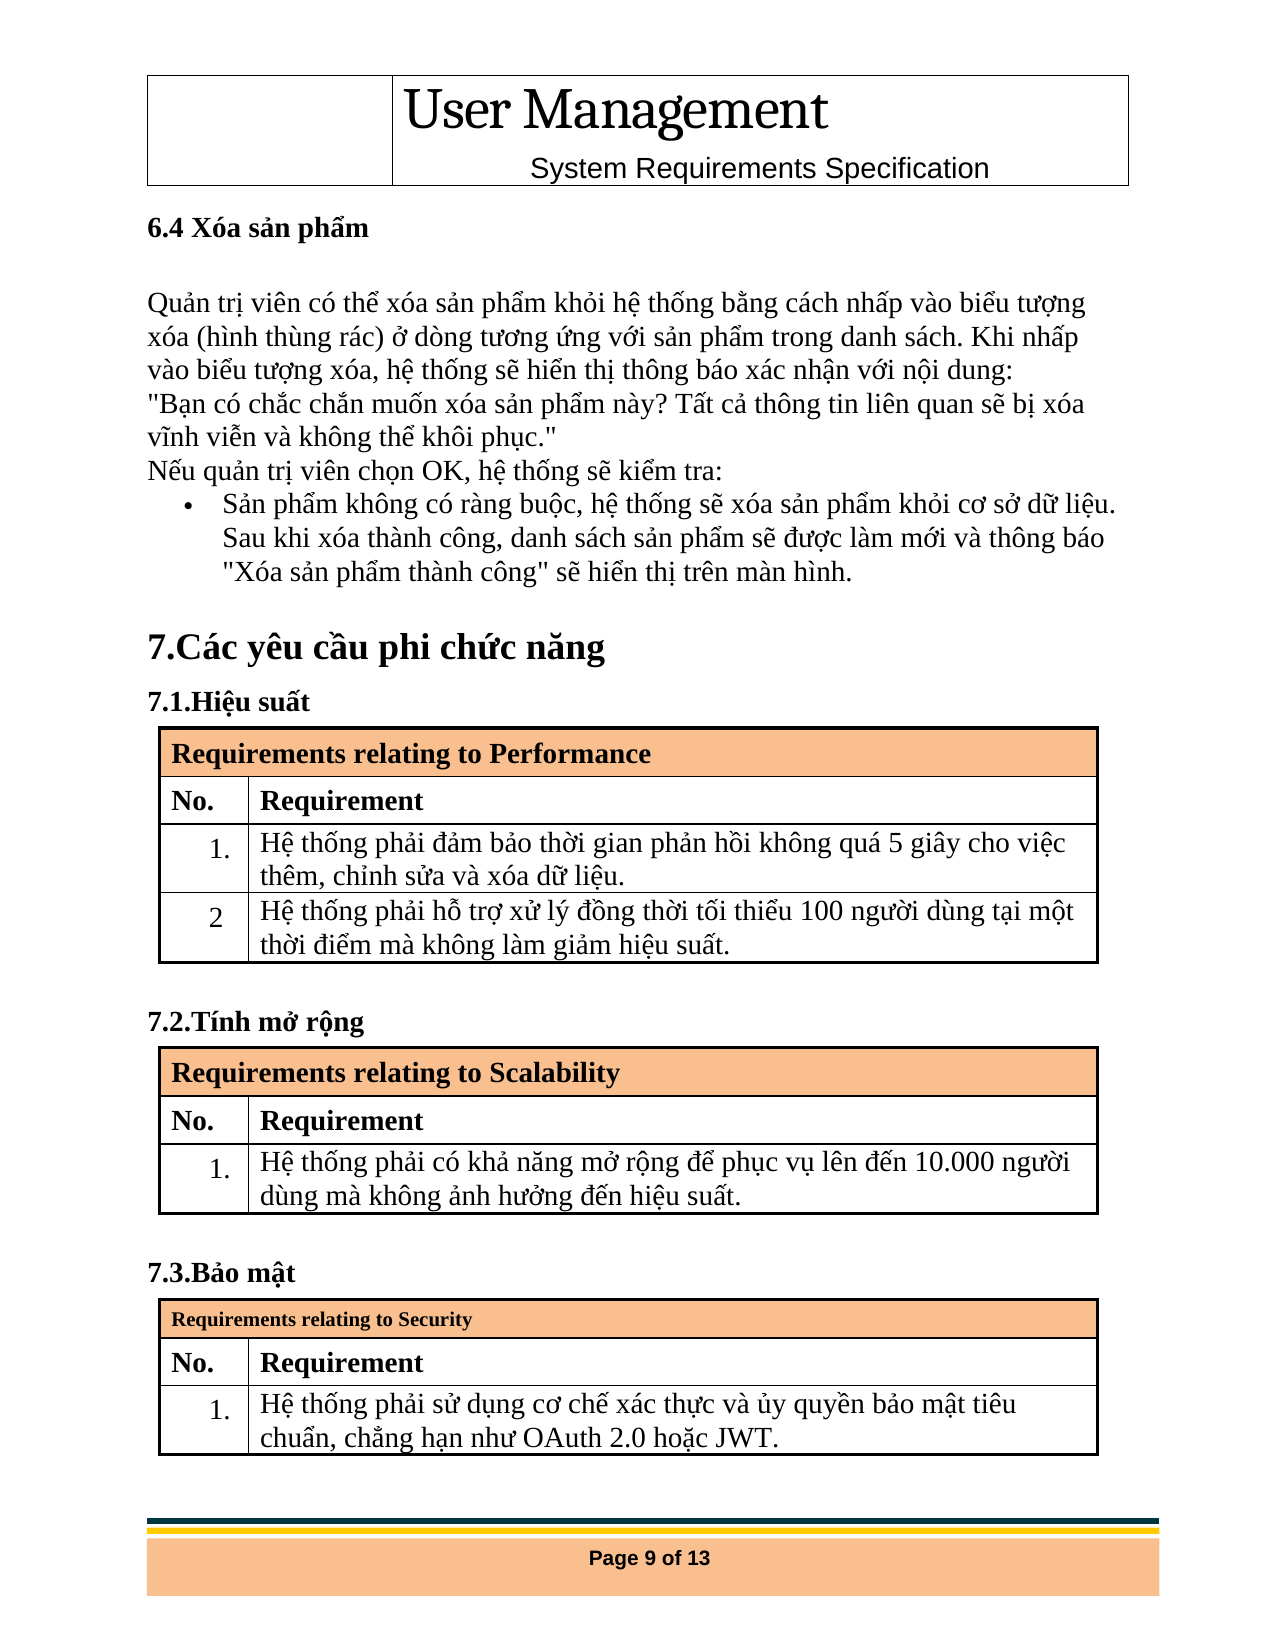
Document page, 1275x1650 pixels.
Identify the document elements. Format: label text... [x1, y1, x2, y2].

table_header Requirements relating to Scalability [161, 1049, 1096, 1095]
table_cell Requirement [249, 1097, 1096, 1143]
table_cell 1. [161, 825, 248, 892]
table_cell No. [161, 1339, 248, 1385]
list Sản phẩm không có ràng buộc, hệ thống sẽ xóa sản phẩm khỏi cơ sở dữ liệu. Sau khi xóa thành công, danh sách sản phẩm sẽ được làm mới và thông báo "Xóa sản phẩm thành công" sẽ hiển thị trên màn hình. [184, 487, 1128, 587]
subtitle 7.2.Tính mở rộng [147, 1004, 1128, 1038]
table_cell Hệ thống phải hỗ trợ xử lý đồng thời tối thiểu 100 người dùng tại một thời điểm mà không làm giảm hiệu suất. [249, 893, 1096, 961]
text Nếu quản trị viên chọn OK, hệ thống sẽ kiểm tra: [147, 453, 1128, 487]
text Quản trị viên có thể xóa sản phẩm khỏi hệ thống bằng cách nhấp vào biểu tượng xóa (hình thùng rác) ở dòng tương ứng với sản phẩm trong danh sách. Khi nhấp vào biểu tượng xóa, hệ thống sẽ hiển thị thông báo xác nhận với nội dung: [147, 252, 1128, 386]
table_cell Requirement [249, 1339, 1096, 1385]
table_cell 1. [161, 1145, 248, 1212]
table_cell Hệ thống phải đảm bảo thời gian phản hồi không quá 5 giây cho việc thêm, chỉnh sửa và xóa dữ liệu. [249, 825, 1096, 892]
text "Bạn có chắc chắn muốn xóa sản phẩm này? Tất cả thông tin liên quan sẽ bị xóa vĩnh viễn và không thể khôi phục." [147, 386, 1128, 453]
subtitle 7.Các yêu cầu phi chức năng [147, 625, 1128, 668]
table_cell 1. [161, 1386, 248, 1453]
table_cell Hệ thống phải có khả năng mở rộng để phục vụ lên đến 10.000 người dùng mà không ảnh hưởng đến hiệu suất. [249, 1145, 1096, 1212]
table_cell Requirement [249, 777, 1096, 823]
table_cell 2 [161, 893, 248, 961]
subtitle 7.1.Hiệu suất [147, 684, 1128, 718]
table_cell Hệ thống phải sử dụng cơ chế xác thực và ủy quyền bảo mật tiêu chuẩn, chẳng hạn như OAuth 2.0 hoặc JWT. [249, 1386, 1096, 1453]
table_header Requirements relating to Security [161, 1301, 1096, 1337]
subtitle 7.3.Bảo mật [147, 1256, 1128, 1289]
subtitle 6.4 Xóa sản phẩm [147, 210, 1128, 243]
table_cell No. [161, 1097, 248, 1143]
table_header Requirements relating to Performance [161, 730, 1096, 776]
table_cell No. [161, 777, 248, 823]
